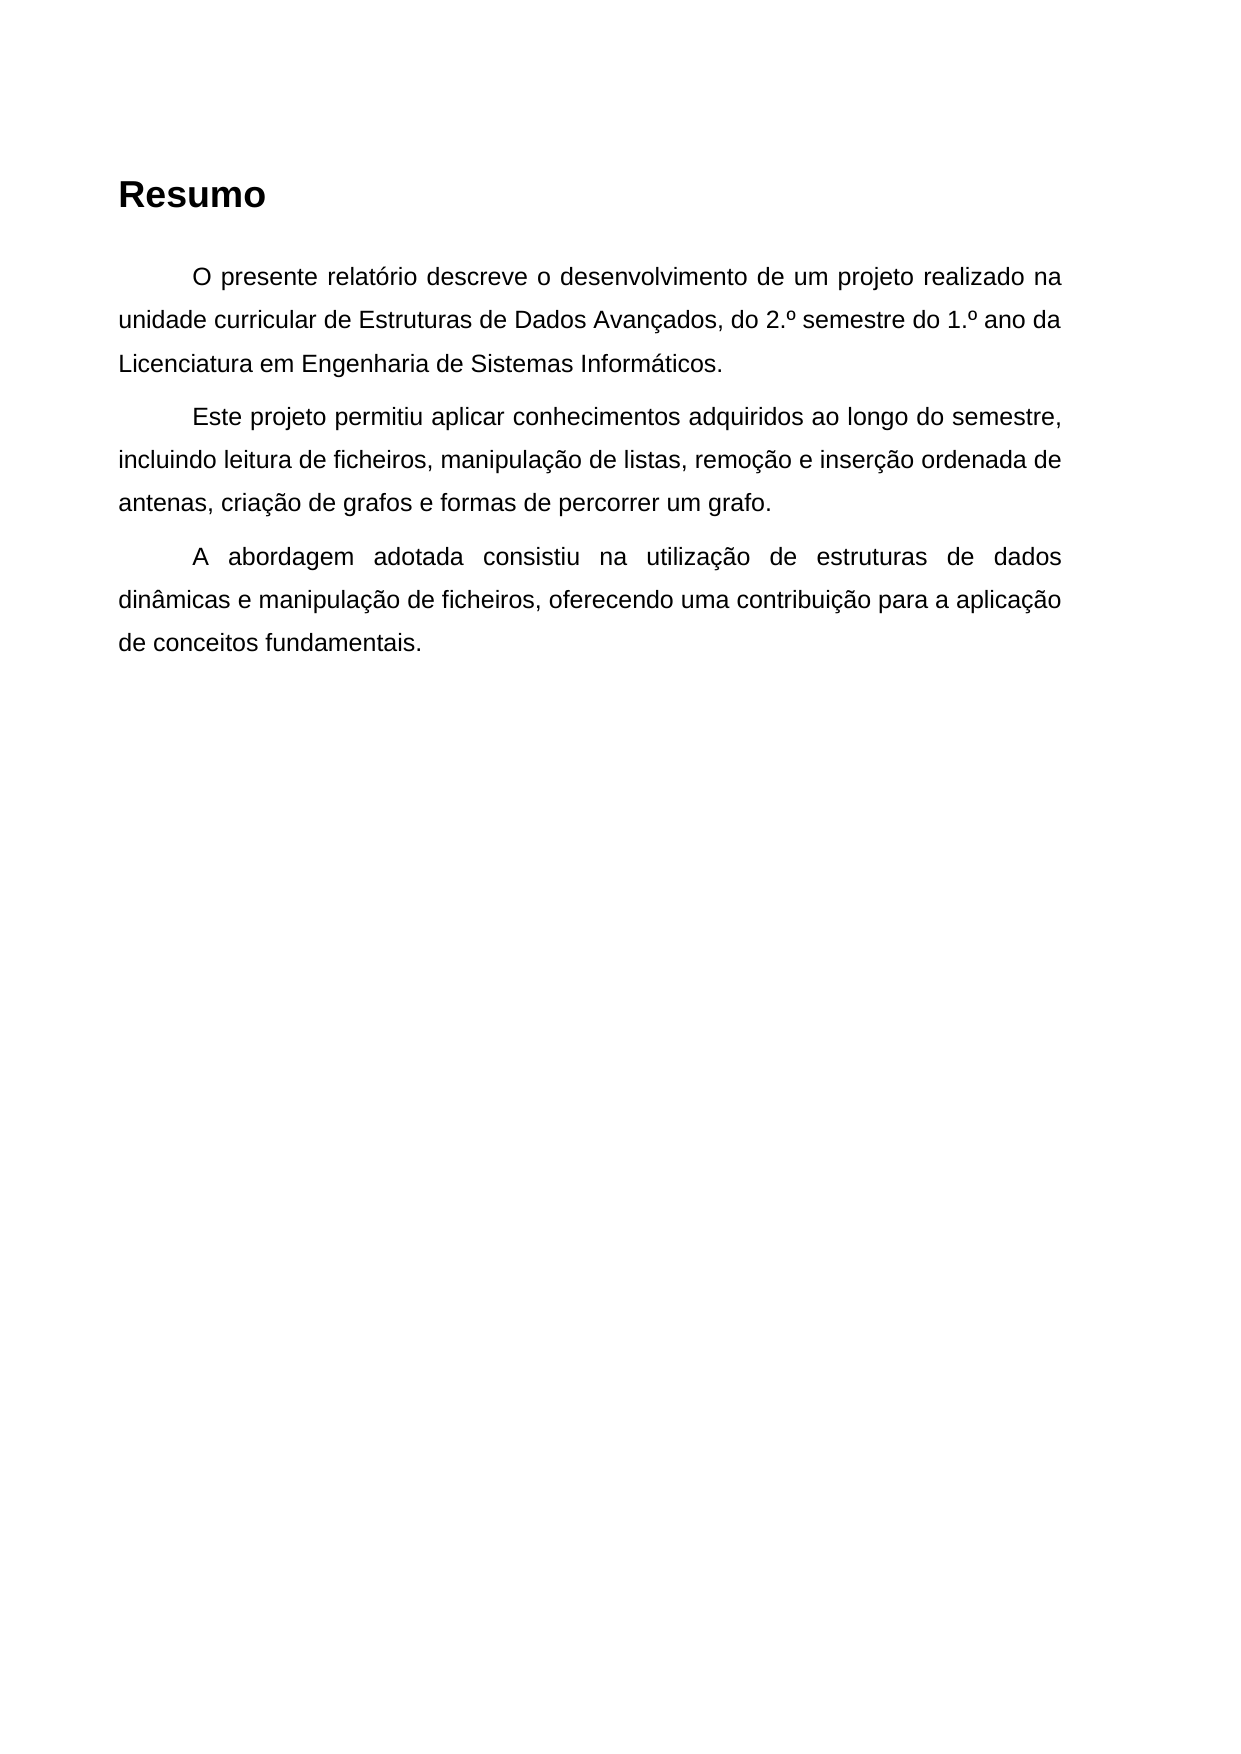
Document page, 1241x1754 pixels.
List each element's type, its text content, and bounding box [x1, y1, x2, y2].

subtitle Resumo [118, 173, 1063, 216]
text O presente relatório descreve o desenvolvimento de um projeto realizado na unidade curricular de Estruturas de Dados Avançados, do 2.º semestre do 1.º ano da Licenciatura em Engenharia de Sistemas Informáticos. [118, 262, 1063, 377]
text A abordagem adotada consistiu na utilização de estruturas de dados dinâmicas e manipulação de ficheiros, oferecendo uma contribuição para a aplicação de conceitos fundamentais. [118, 542, 1063, 657]
text Este projeto permitiu aplicar conhecimentos adquiridos ao longo do semestre, incluindo leitura de ficheiros, manipulação de listas, remoção e inserção ordenada de antenas, criação de grafos e formas de percorrer um grafo. [118, 402, 1063, 517]
